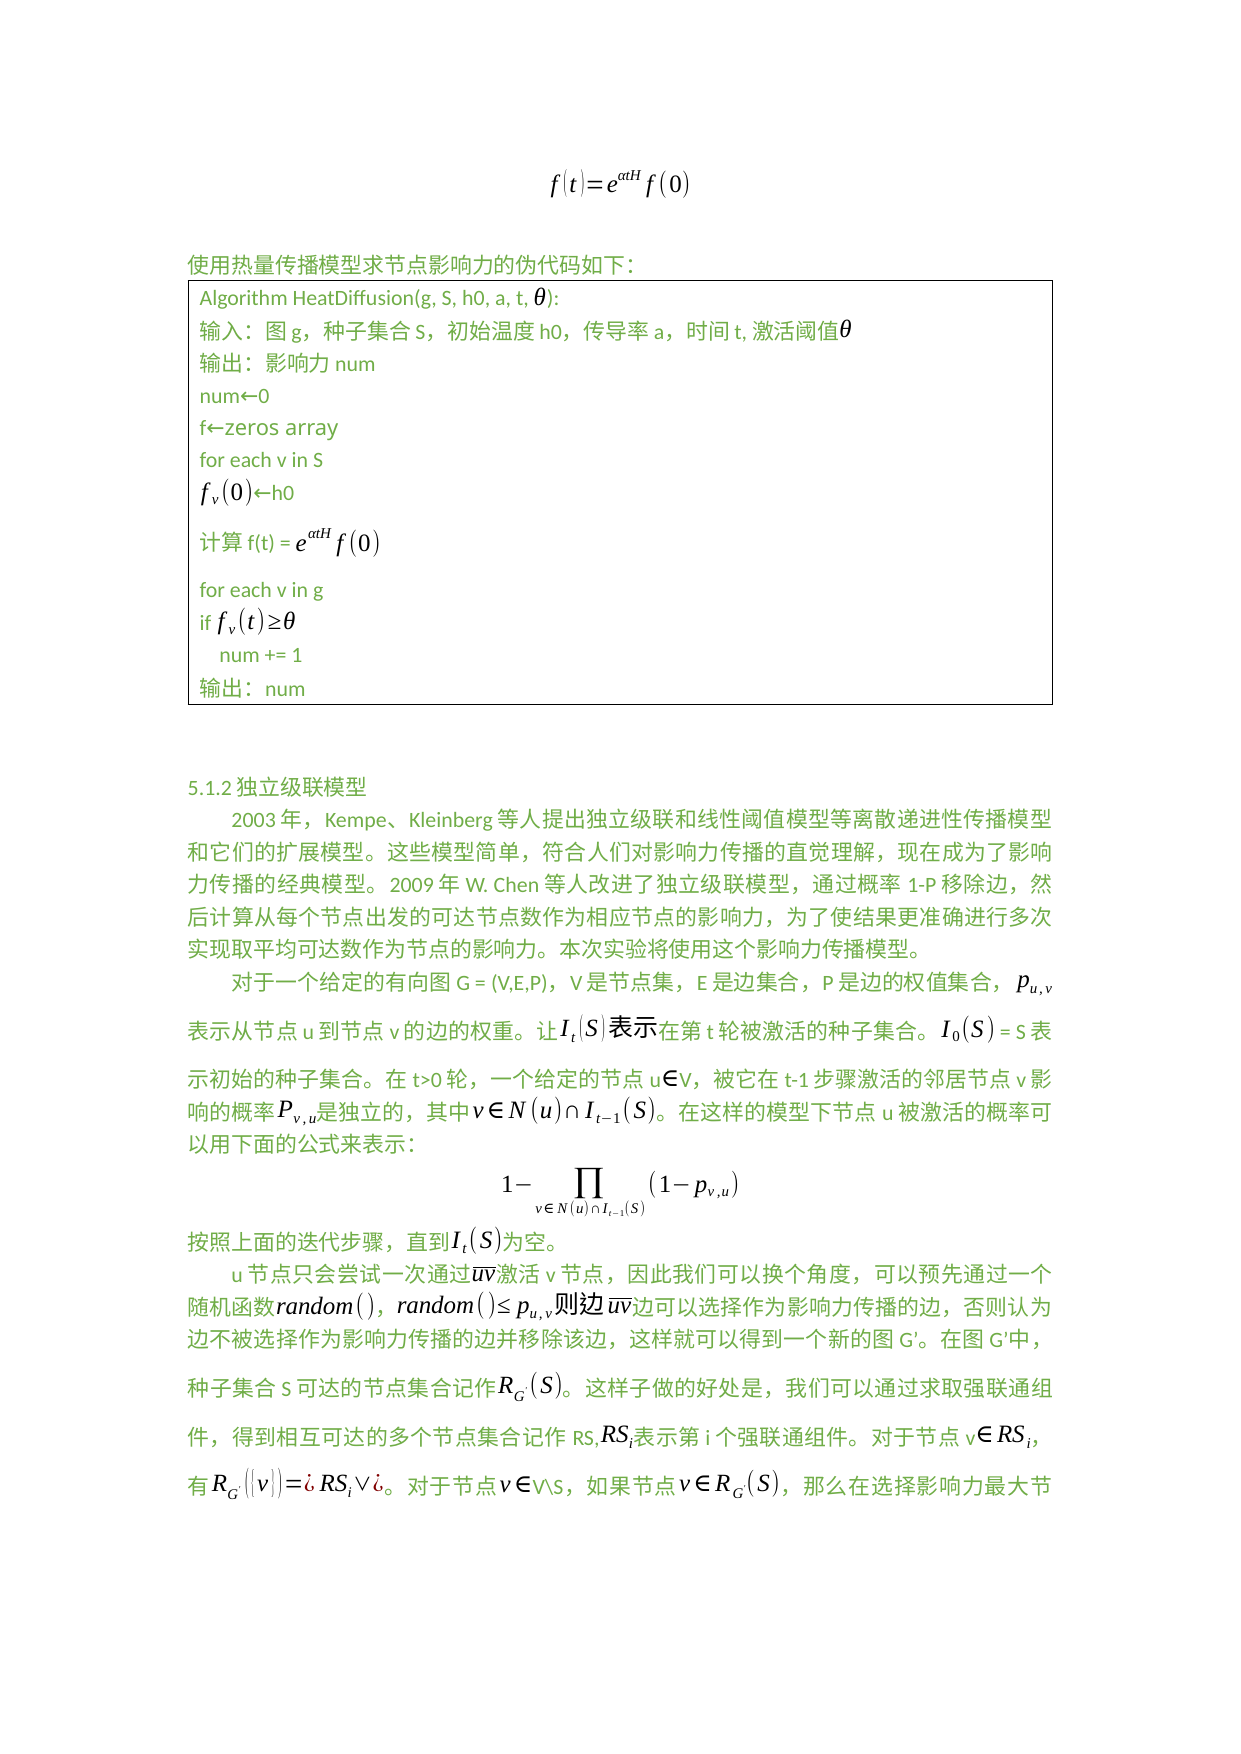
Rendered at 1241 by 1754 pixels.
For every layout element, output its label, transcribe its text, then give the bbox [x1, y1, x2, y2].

table_header Algorithm HeatDiffusion(g, S, h0, a, t, ): 输入：图g，种子集合S，初始温度h0，传导率a，时间t, 激活阈值 输出：影响力num num←0 f←zeros array for each v in S ←h0 计算f(t) = for each v in g if num += 1 输出：num [189, 281, 1052, 703]
text 5.1.2独立级联模型 [187, 769, 1053, 802]
text 按照上面的迭代步骤，直到为空。 [187, 1224, 1053, 1257]
text 使用热量传播模型求节点影响力的伪代码如下： [187, 247, 1053, 280]
text 对于一个给定的有向图G = (V,E,P)，V是节点集，E是边集合，P是边的权值集合，表示从节点u到节点v的边的权重。让在第t轮被激活的种子集合。 = S表示初始的种子集合。在t>0轮，一个给定的节点uV，被它在t-1步骤激活的邻居节点v影响的概率是独立的，其中。在这样的模型下节点u被激活的概率可以用下面的公式来表示： [187, 964, 1053, 1159]
text 2003年，Kempe、Kleinberg等人提出独立级联和线性阈值模型等离散递进性传播模型和它们的扩展模型。这些模型简单，符合人们对影响力传播的直觉理解，现在成为了影响力传播的经典模型。2009年W. Chen等人改进了独立级联模型，通过概率1-P移除边，然后计算从每个节点出发的可达节点数作为相应节点的影响力，为了使结果更准确进行多次实现取平均可达数作为节点的影响力。本次实验将使用这个影响力传播模型。 [187, 802, 1053, 964]
